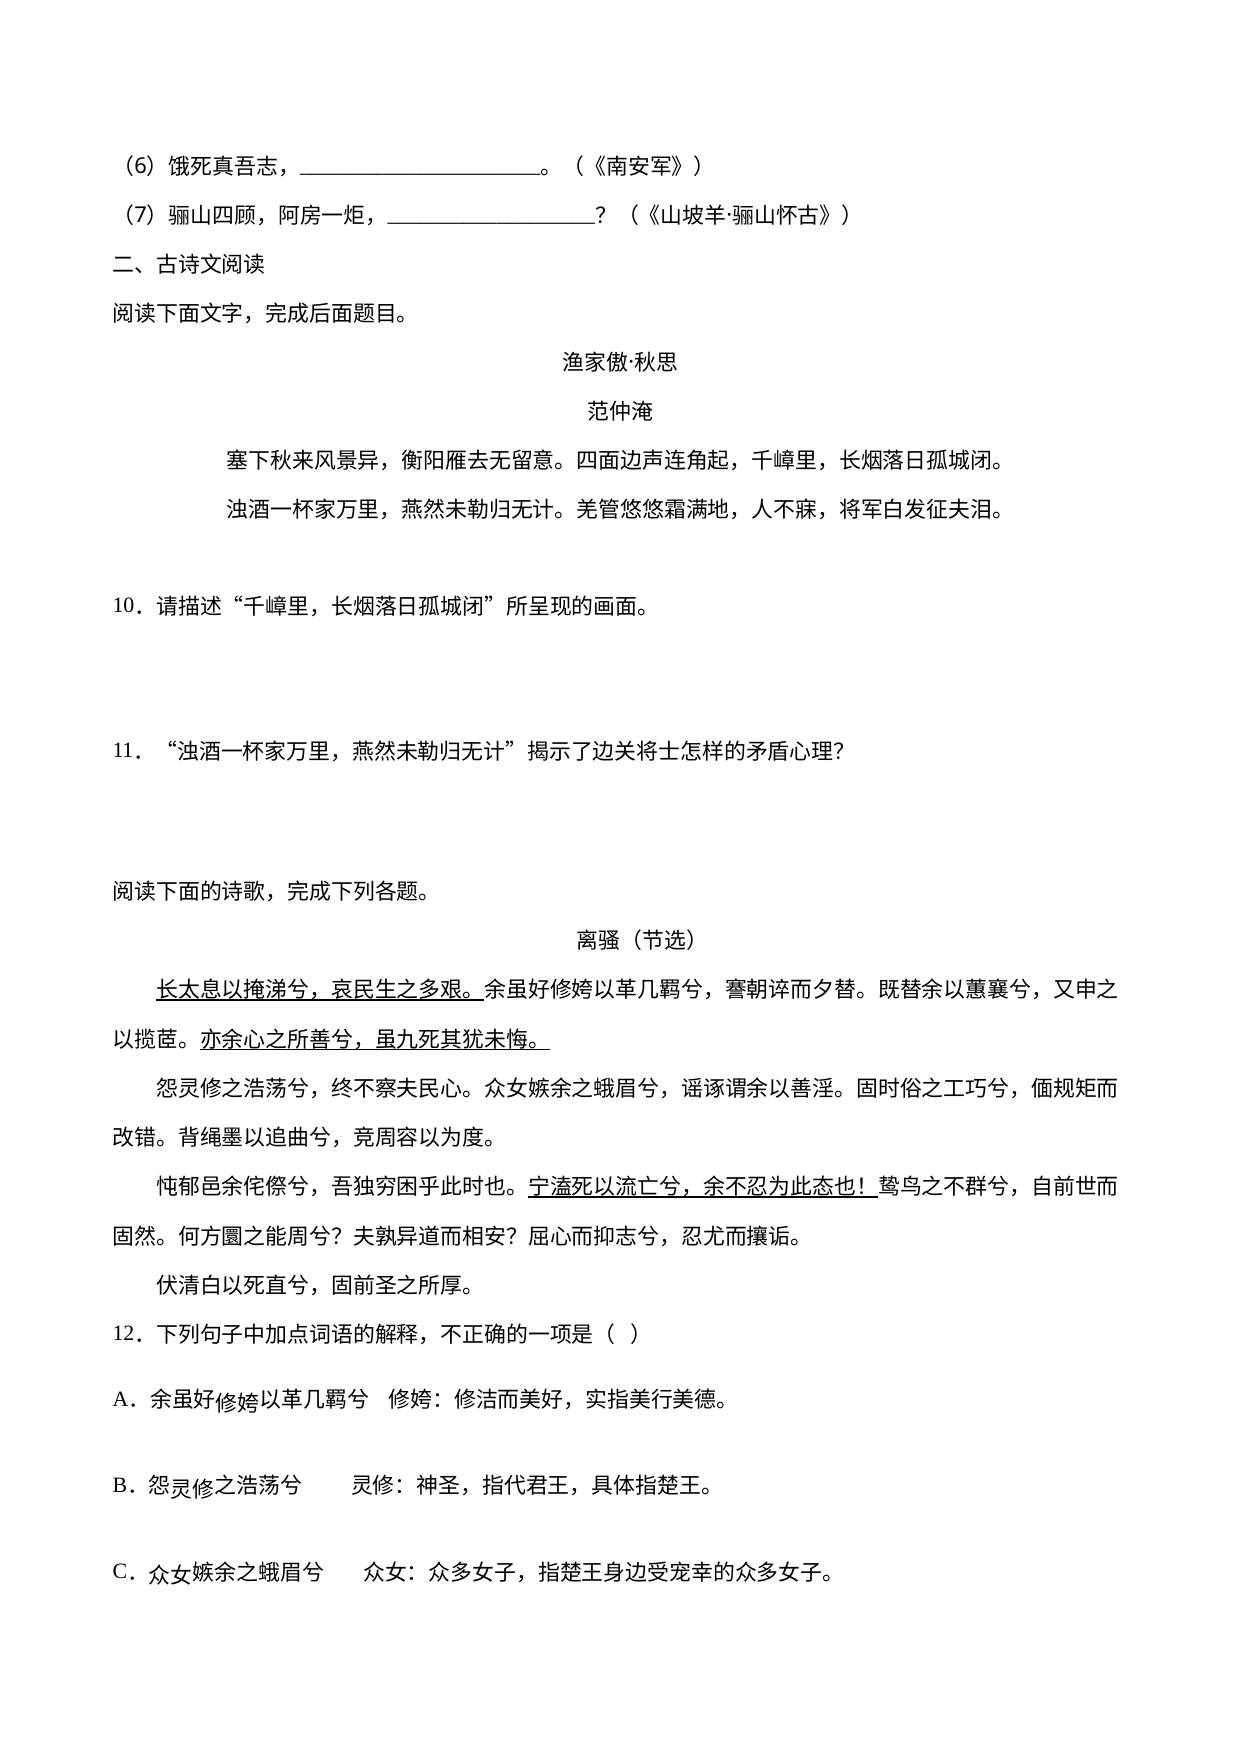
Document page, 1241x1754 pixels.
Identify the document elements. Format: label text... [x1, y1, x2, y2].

text 阅读下面文字，完成后面题目。 [112, 295, 1128, 328]
text 阅读下面的诗歌，完成下列各题。 [112, 873, 1128, 906]
text B．怨灵修之浩荡兮 灵修：神圣，指代君王，具体指楚王。 [112, 1451, 1128, 1517]
text A．余虽好修姱以革几羁兮 修姱：修洁而美好，实指美行美德。 [112, 1365, 1128, 1431]
text 11．“浊酒一杯家万里，燕然未勒归无计”揭示了边关将士怎样的矛盾心理？ [112, 733, 1128, 766]
text 塞下秋来风景异，衡阳雁去无留意。四面边声连角起，千嶂里，长烟落日孤城闭。 [112, 442, 1128, 475]
text 怨灵修之浩荡兮，终不察夫民心。众女嫉余之蛾眉兮，谣诼谓余以善淫。固时俗之工巧兮，偭规矩而改错。背绳墨以追曲兮，竞周容以为度。 [112, 1070, 1128, 1153]
text （6）饿死真吾志，______________________。（《南安军》） [112, 148, 1128, 181]
text 二、古诗文阅读 [112, 246, 1128, 279]
text 范仲淹 [112, 393, 1128, 426]
text 伏清白以死直兮，固前圣之所厚。 [112, 1267, 1128, 1300]
text （7）骊山四顾，阿房一炬，___________________？（《山坡羊·骊山怀古》） [112, 197, 1128, 230]
text 10．请描述“千嶂里，长烟落日孤城闭”所呈现的画面。 [112, 588, 1128, 621]
text 长太息以掩涕兮，哀民生之多艰。余虽好修姱以革几羁兮，謇朝谇而夕替。既替余以蕙襄兮，又申之以揽茝。亦余心之所善兮，虽九死其犹未悔。 [112, 971, 1128, 1054]
text 渔家傲·秋思 [112, 344, 1128, 377]
text C．众女嫉余之蛾眉兮 众女：众多女子，指楚王身边受宠幸的众多女子。 [112, 1537, 1128, 1603]
text 离骚（节选） [112, 922, 1128, 955]
text 忳郁邑余侘傺兮，吾独穷困乎此时也。宁溘死以流亡兮，余不忍为此态也！鸷鸟之不群兮，自前世而固然。何方圜之能周兮？夫孰异道而相安？屈心而抑志兮，忍尤而攘诟。 [112, 1168, 1128, 1251]
text 12．下列句子中加点词语的解释，不正确的一项是（ ） [112, 1316, 1128, 1349]
text 浊酒一杯家万里，燕然未勒归无计。羌管悠悠霜满地，人不寐，将军白发征夫泪。 [112, 491, 1128, 524]
